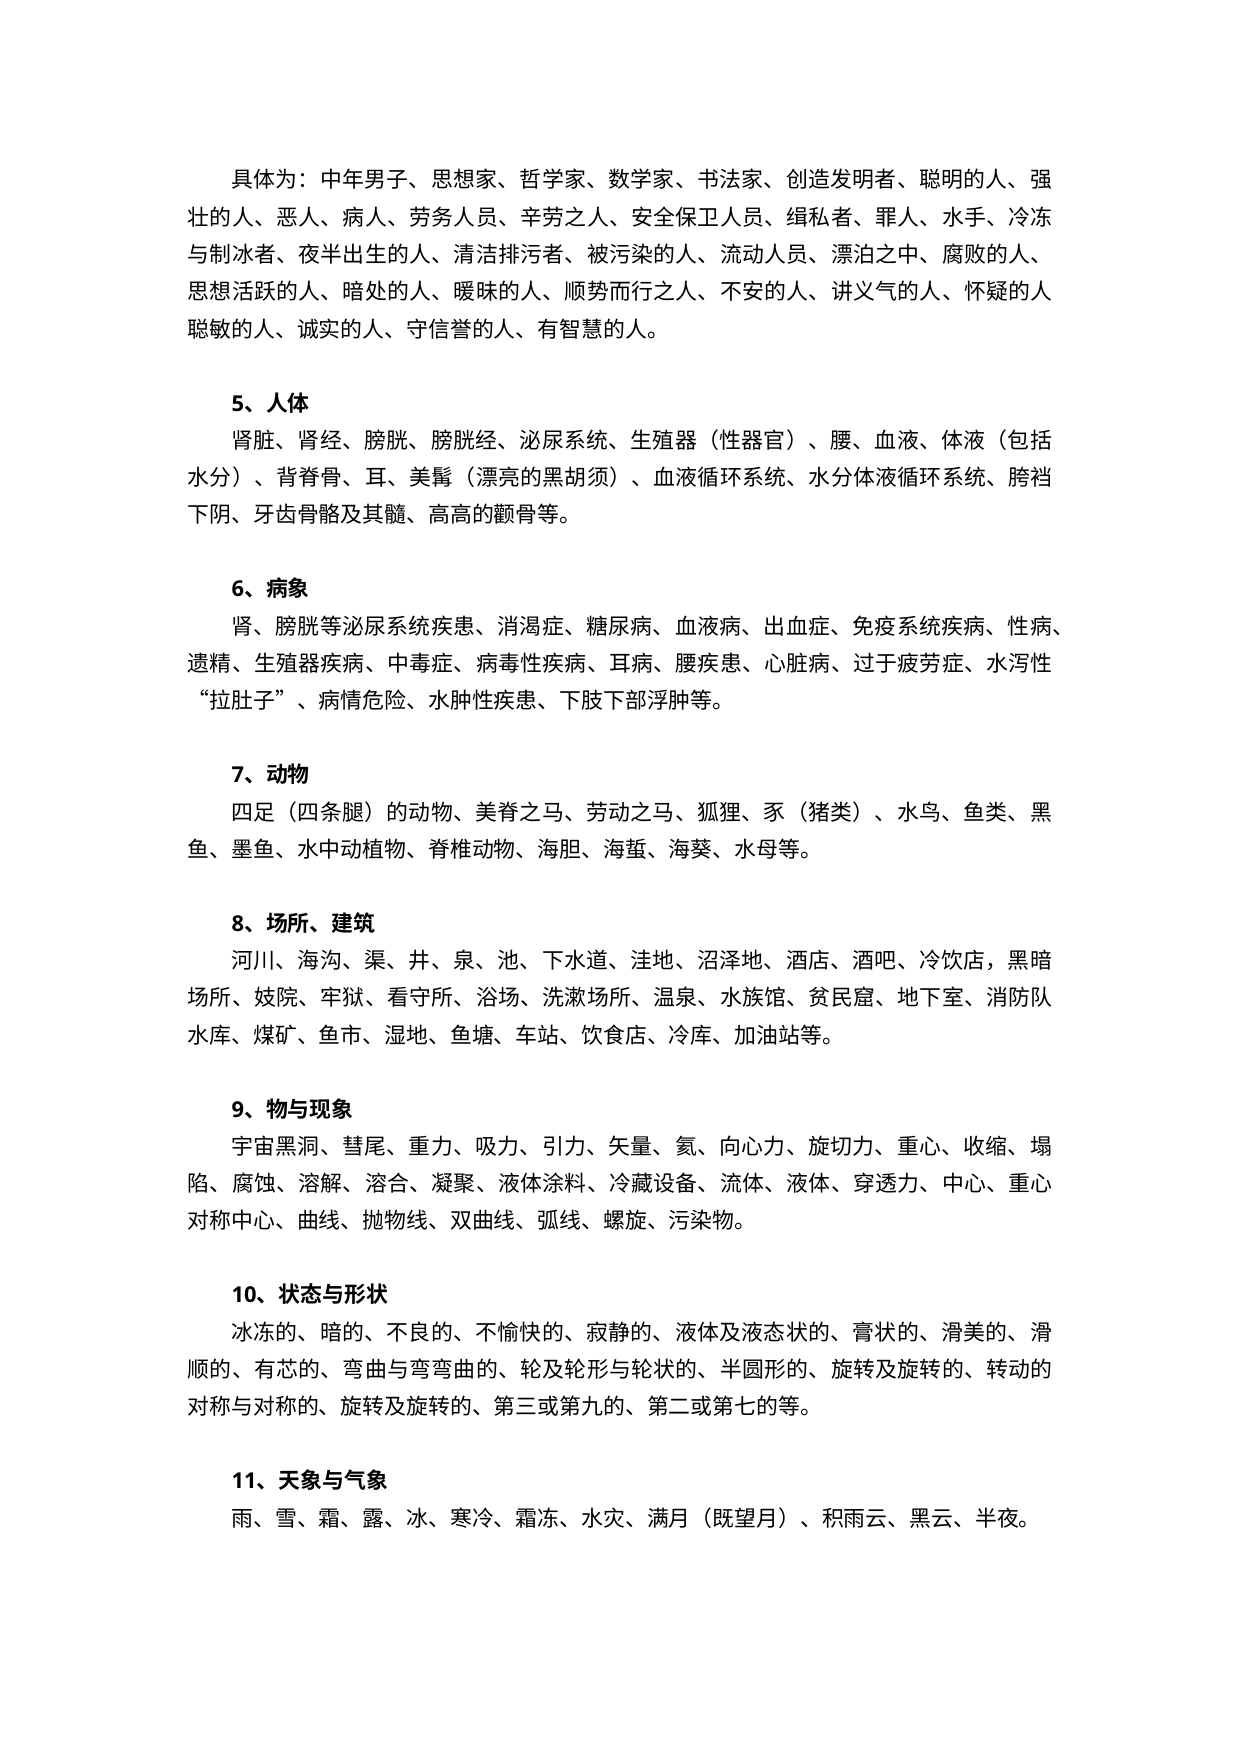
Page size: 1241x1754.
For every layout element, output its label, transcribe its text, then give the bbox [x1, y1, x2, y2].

text 8、场所、建筑 [187, 905, 1053, 938]
text 冰冻的、暗的、不良的、不愉快的、寂静的、液体及液态状的、膏状的、滑美的、滑顺的、有芯的、弯曲与弯弯曲的、轮及轮形与轮状的、半圆形的、旋转及旋转的、转动的、对称与对称的、旋转及旋转的、第三或第九的、第二或第七的等。 [187, 1314, 1053, 1421]
text 肾、膀胱等泌尿系统疾患、消渴症、糖尿病、血液病、出血症、免疫系统疾病、性病、遗精、生殖器疾病、中毒症、病毒性疾病、耳病、腰疾患、心脏病、过于疲劳症、水泻性“拉肚子”、病情危险、水肿性疾患、下肢下部浮肿等。 [187, 608, 1053, 715]
text 10、状态与形状 [187, 1277, 1053, 1309]
text 5、人体 [187, 385, 1053, 418]
text 9、物与现象 [187, 1091, 1053, 1124]
text 具体为：中年男子、思想家、哲学家、数学家、书法家、创造发明者、聪明的人、强壮的人、恶人、病人、劳务人员、辛劳之人、安全保卫人员、缉私者、罪人、水手、冷冻与制冰者、夜半出生的人、清洁排污者、被污染的人、流动人员、漂泊之中、腐败的人、思想活跃的人、暗处的人、暖昧的人、顺势而行之人、不安的人、讲义气的人、怀疑的人、聪敏的人、诚实的人、守信誉的人、有智慧的人。 [187, 162, 1053, 344]
text 肾脏、肾经、膀胱、膀胱经、泌尿系统、生殖器（性器官）、腰、血液、体液（包括水分）、背脊骨、耳、美髯（漂亮的黑胡须）、血液循环系统、水分体液循环系统、胯裆、下阴、牙齿骨骼及其髓、高高的颧骨等。 [187, 422, 1053, 529]
text 宇宙黑洞、彗尾、重力、吸力、引力、矢量、氦、向心力、旋切力、重心、收缩、塌陷、腐蚀、溶解、溶合、凝聚、液体涂料、冷藏设备、流体、液体、穿透力、中心、重心、对称中心、曲线、抛物线、双曲线、弧线、螺旋、污染物。 [187, 1128, 1053, 1236]
text 四足（四条腿）的动物、美脊之马、劳动之马、狐狸、豕（猪类）、水鸟、鱼类、黑鱼、墨鱼、水中动植物、脊椎动物、海胆、海蜇、海葵、水母等。 [187, 794, 1053, 864]
text 6、病象 [187, 571, 1053, 603]
text 7、动物 [187, 757, 1053, 789]
text 河川、海沟、渠、井、泉、池、下水道、洼地、沼泽地、酒店、酒吧、冷饮店，黑暗场所、妓院、牢狱、看守所、浴场、洗漱场所、温泉、水族馆、贫民窟、地下室、消防队、水库、煤矿、鱼市、湿地、鱼塘、车站、饮食店、冷库、加油站等。 [187, 943, 1053, 1050]
text 雨、雪、霜、露、冰、寒冷、霜冻、水灾、满月（既望月）、积雨云、黑云、半夜。 [187, 1500, 1053, 1533]
text 11、天象与气象 [187, 1463, 1053, 1495]
